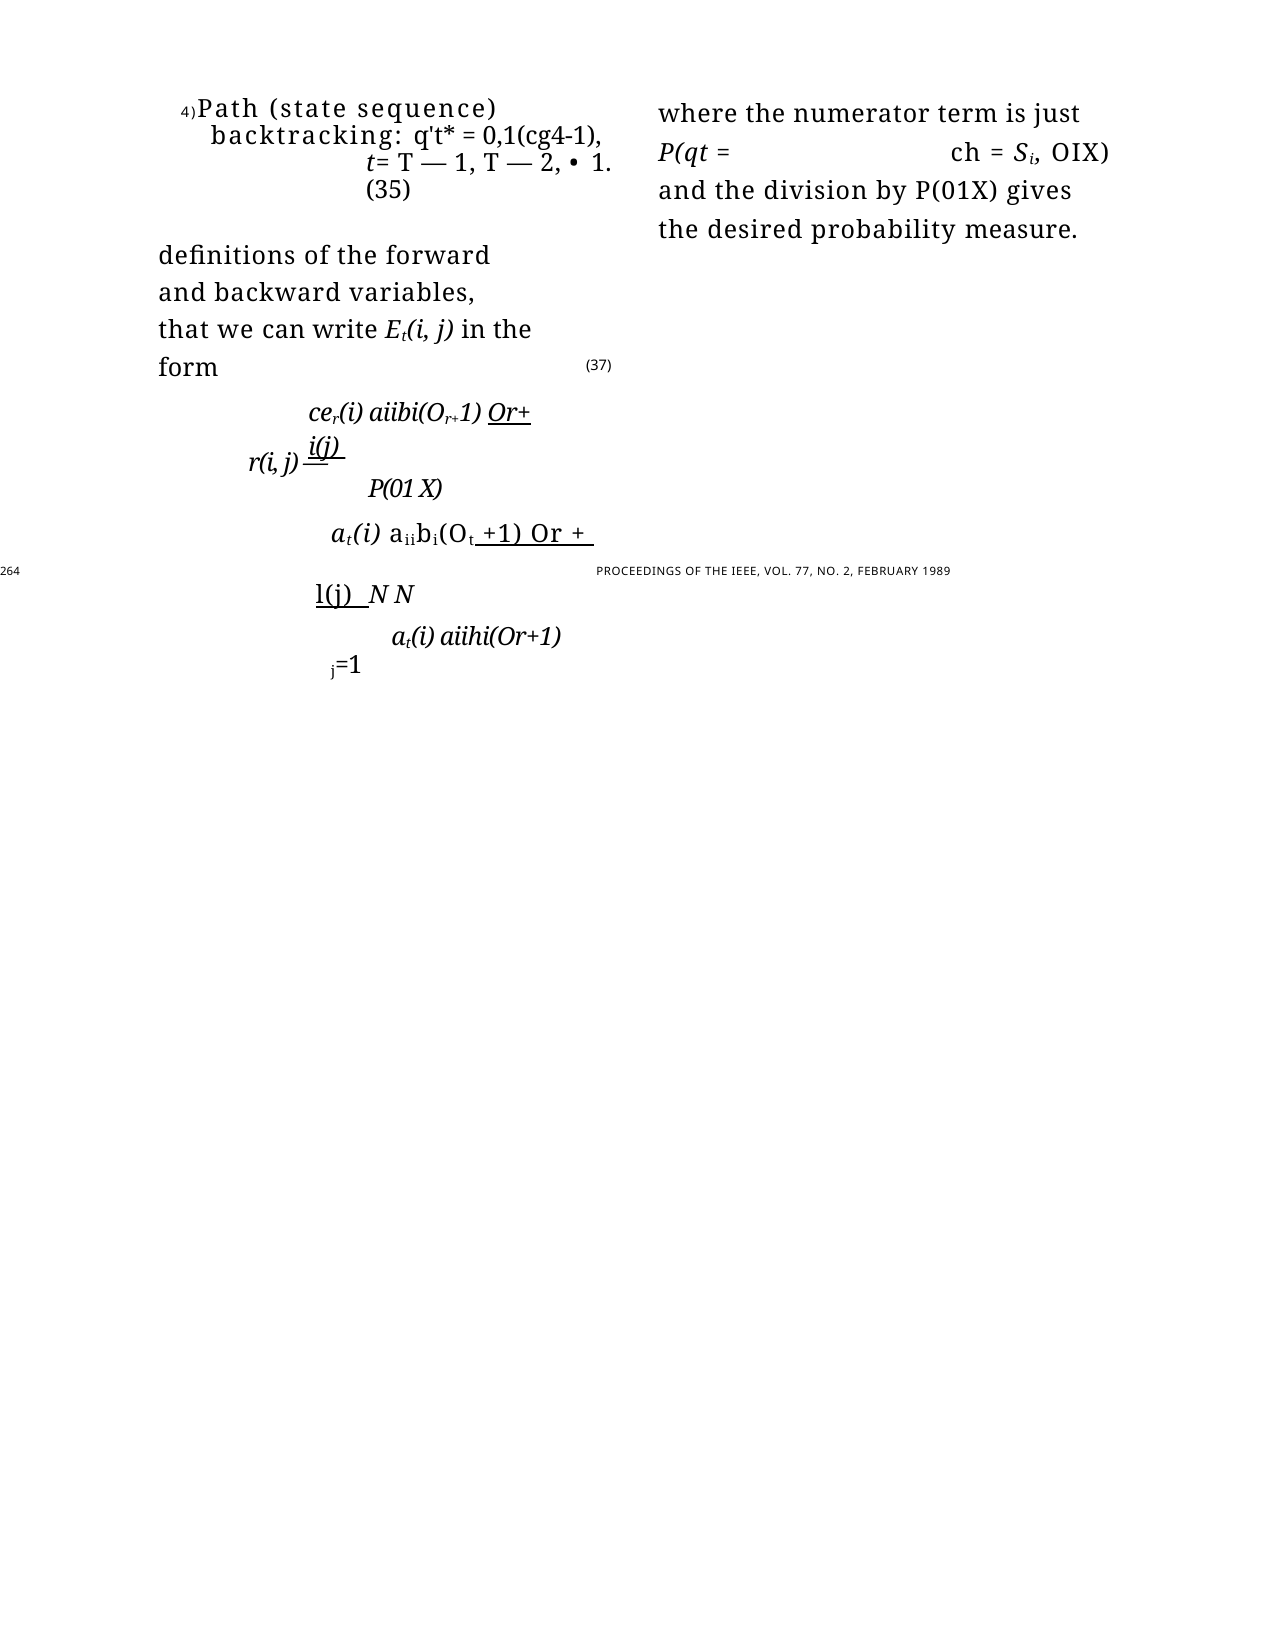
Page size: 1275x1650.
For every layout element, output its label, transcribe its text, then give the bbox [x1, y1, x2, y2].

text and the division by P(01X) gives the desired probability measure. [658, 173, 1118, 245]
text at(i) aiihi(Or+1) [158, 619, 562, 653]
text j=1 [331, 653, 618, 678]
text definitions of the forward and backward variables, that we can write Et(i, j) in the form [158, 237, 618, 383]
text at(i) aiibi(Ot +1) Or + l(j) N N [316, 515, 618, 611]
text P(01 X) [368, 473, 618, 504]
list Path (state sequence) backtracking: q't* = 0,1(cg4-1), t= T — 1, T — 2, • 1. (35) [181, 96, 618, 203]
text cer(i) aiibi(Or+1) Or+ i(j) [308, 394, 618, 462]
text where the numerator term is just P(qt = ch = Si, OIX) [658, 96, 1118, 168]
